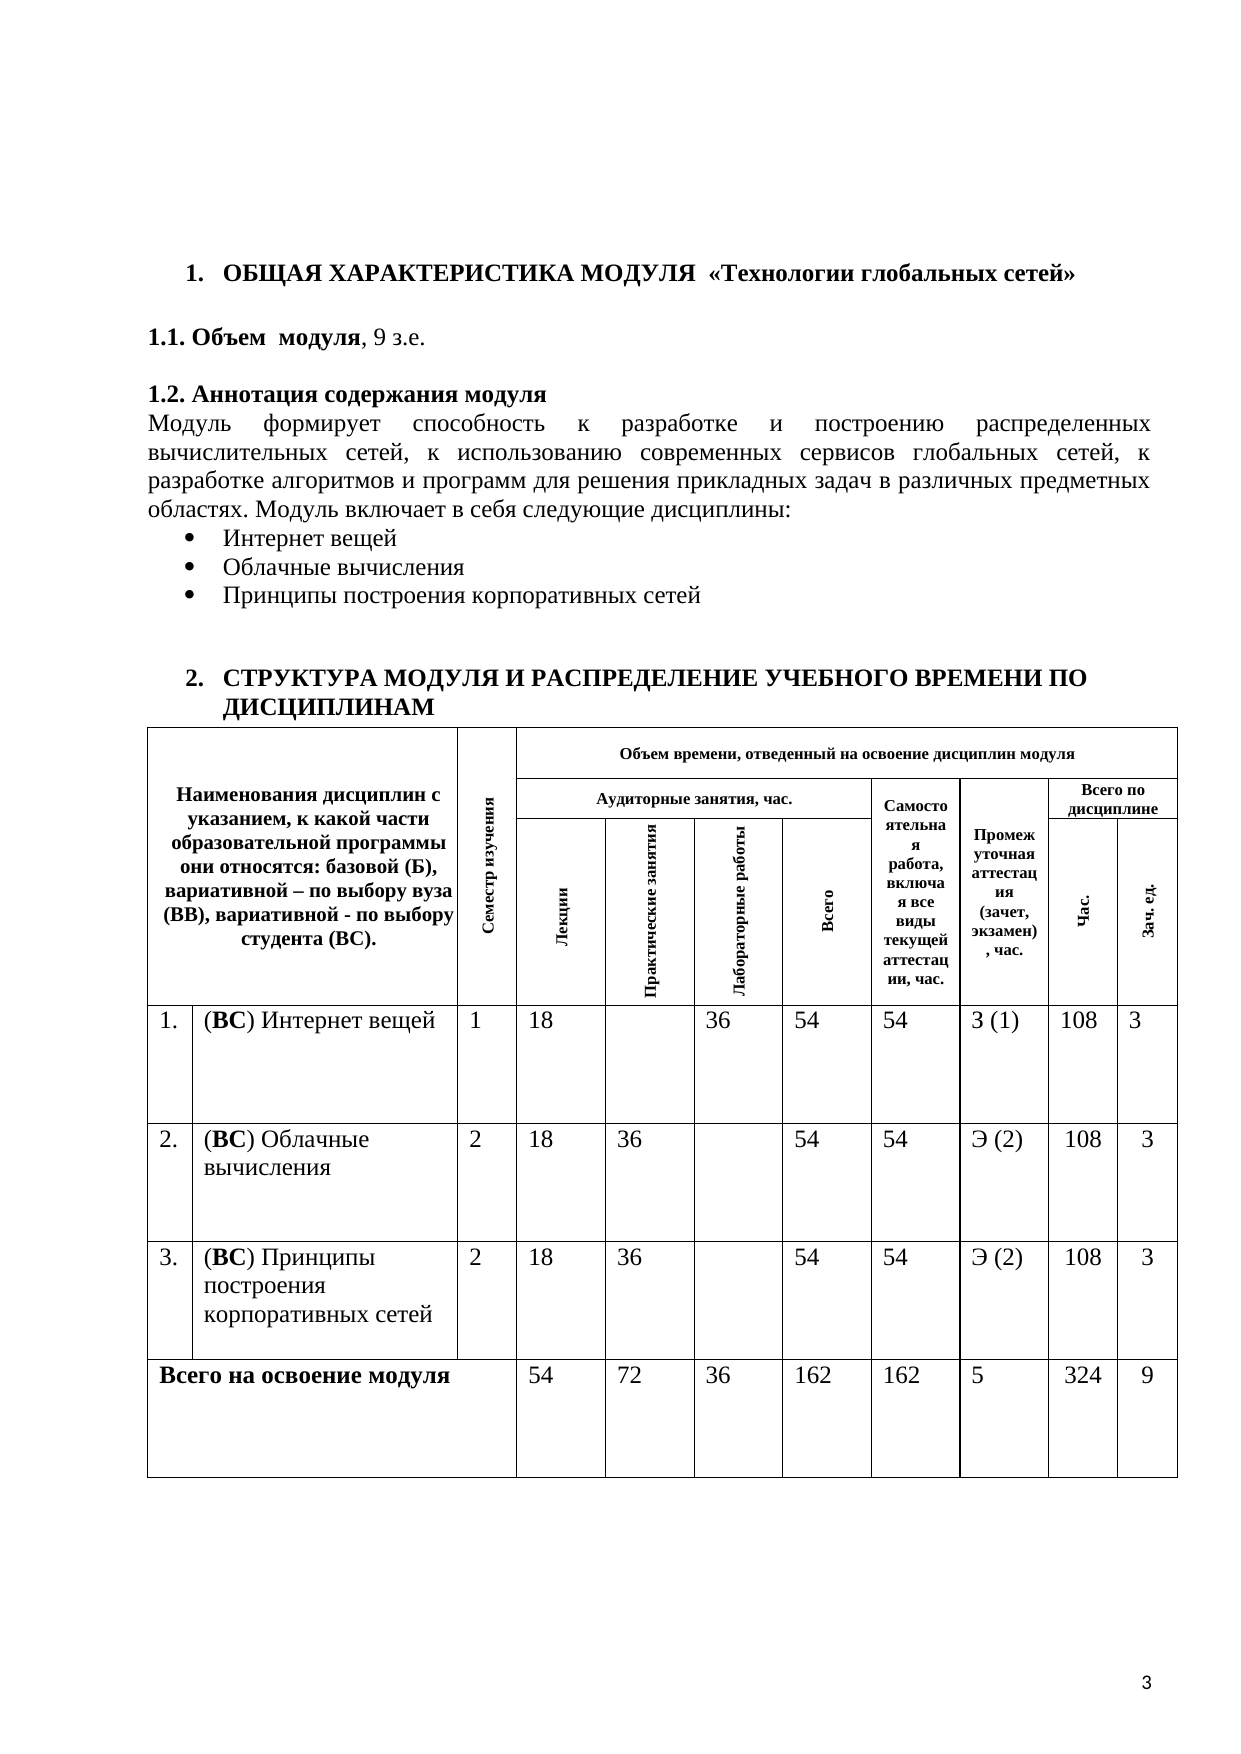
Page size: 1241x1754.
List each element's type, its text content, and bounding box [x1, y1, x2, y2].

table_cell З (1) [961, 1006, 1048, 1123]
text Модуль формирует способность к разработке и построению распределенных вычислительных сетей, к использованию современных сервисов глобальных сетей, к разработке алгоритмов и программ для решения прикладных задач в различных предметных областях. Модуль включает в себя следующие дисциплины: [148, 408, 1152, 523]
table_cell 5 [961, 1360, 1048, 1477]
table_cell [695, 1242, 782, 1359]
table_cell 2 [458, 1242, 516, 1359]
table_cell 2 [458, 1124, 516, 1241]
table_cell Зач. ед. [1118, 819, 1177, 1004]
table_cell 3 [1118, 1124, 1177, 1241]
table_cell [606, 1006, 694, 1123]
list Принципы построения корпоративных сетей [185, 581, 1152, 609]
table_cell 108 [1049, 1006, 1117, 1123]
table_cell (ВС) Облачные вычисления [193, 1124, 457, 1241]
table_cell 162 [872, 1360, 959, 1477]
text 1.1. Объем модуля, 9 з.е. [148, 322, 1152, 351]
table_cell 36 [695, 1006, 782, 1123]
table_cell Лекции [517, 819, 605, 1004]
table_cell 36 [606, 1242, 694, 1359]
table_cell Аудиторные занятия, час. [517, 779, 871, 818]
table_cell 108 [1049, 1242, 1117, 1359]
table_header Наименования дисциплин с указанием, к какой части образовательной программы они относятся: базовой (Б), вариативной – по выбору вуза (ВВ), вариативной - по выбору студента (ВС). [148, 728, 457, 1004]
table_cell 54 [872, 1242, 959, 1359]
table_cell Промежуточная аттестация (зачет, экзамен), час. [961, 779, 1048, 1004]
table_cell 108 [1049, 1124, 1117, 1241]
table_cell 36 [606, 1124, 694, 1241]
table_cell 18 [517, 1124, 605, 1241]
table_cell Э (2) [961, 1124, 1048, 1241]
table_cell 18 [517, 1242, 605, 1359]
table_cell 54 [783, 1006, 871, 1123]
table_cell 162 [783, 1360, 871, 1477]
table_cell [695, 1124, 782, 1241]
table_cell Всего на освоение модуля [148, 1360, 516, 1477]
table_cell 54 [872, 1006, 959, 1123]
table_cell 3 [1118, 1242, 1177, 1359]
table_cell Э (2) [961, 1242, 1048, 1359]
list Облачные вычисления [185, 552, 1152, 581]
list Интернет вещей [185, 523, 1152, 552]
table_cell 1 [458, 1006, 516, 1123]
table_cell Самостоятельная работа, включая все виды текущей аттестации, час. [872, 779, 959, 1004]
table_cell 54 [517, 1360, 605, 1477]
table_header Объем времени, отведенный на освоение дисциплин модуля [517, 728, 1177, 778]
table_cell 324 [1049, 1360, 1117, 1477]
table_cell 72 [606, 1360, 694, 1477]
table_cell Всего [783, 819, 871, 1004]
table_cell Всего по дисциплине [1049, 779, 1177, 818]
table_cell Час. [1049, 819, 1117, 1004]
table_header Семестр изучения [458, 728, 516, 1004]
table_cell 18 [517, 1006, 605, 1123]
table_cell [148, 1124, 192, 1241]
table_cell 54 [872, 1124, 959, 1241]
table_cell [148, 1006, 192, 1123]
table_cell 54 [783, 1242, 871, 1359]
table_cell 54 [783, 1124, 871, 1241]
text 1.2. Аннотация содержания модуля [148, 379, 1152, 408]
table_cell 9 [1118, 1360, 1177, 1477]
table_cell (ВС) Принципы построения корпоративных сетей [193, 1242, 457, 1359]
table_cell 3 [1118, 1006, 1177, 1123]
table_cell 36 [695, 1360, 782, 1477]
table_cell Лабораторные работы [695, 819, 782, 1004]
table_cell (ВС) Интернет вещей [193, 1006, 457, 1123]
subtitle СТРУКТУРА МОДУЛЯ И РАСПРЕДЕЛЕНИЕ УЧЕБНОГО ВРЕМЕНИ ПО ДИСЦИПЛИНАМ [185, 663, 1152, 721]
table_cell Практические занятия [606, 819, 694, 1004]
subtitle ОБЩАЯ ХАРАКТЕРИСТИКА МОДУЛЯ «Технологии глобальных сетей» [185, 258, 1152, 287]
table_cell [148, 1242, 192, 1359]
